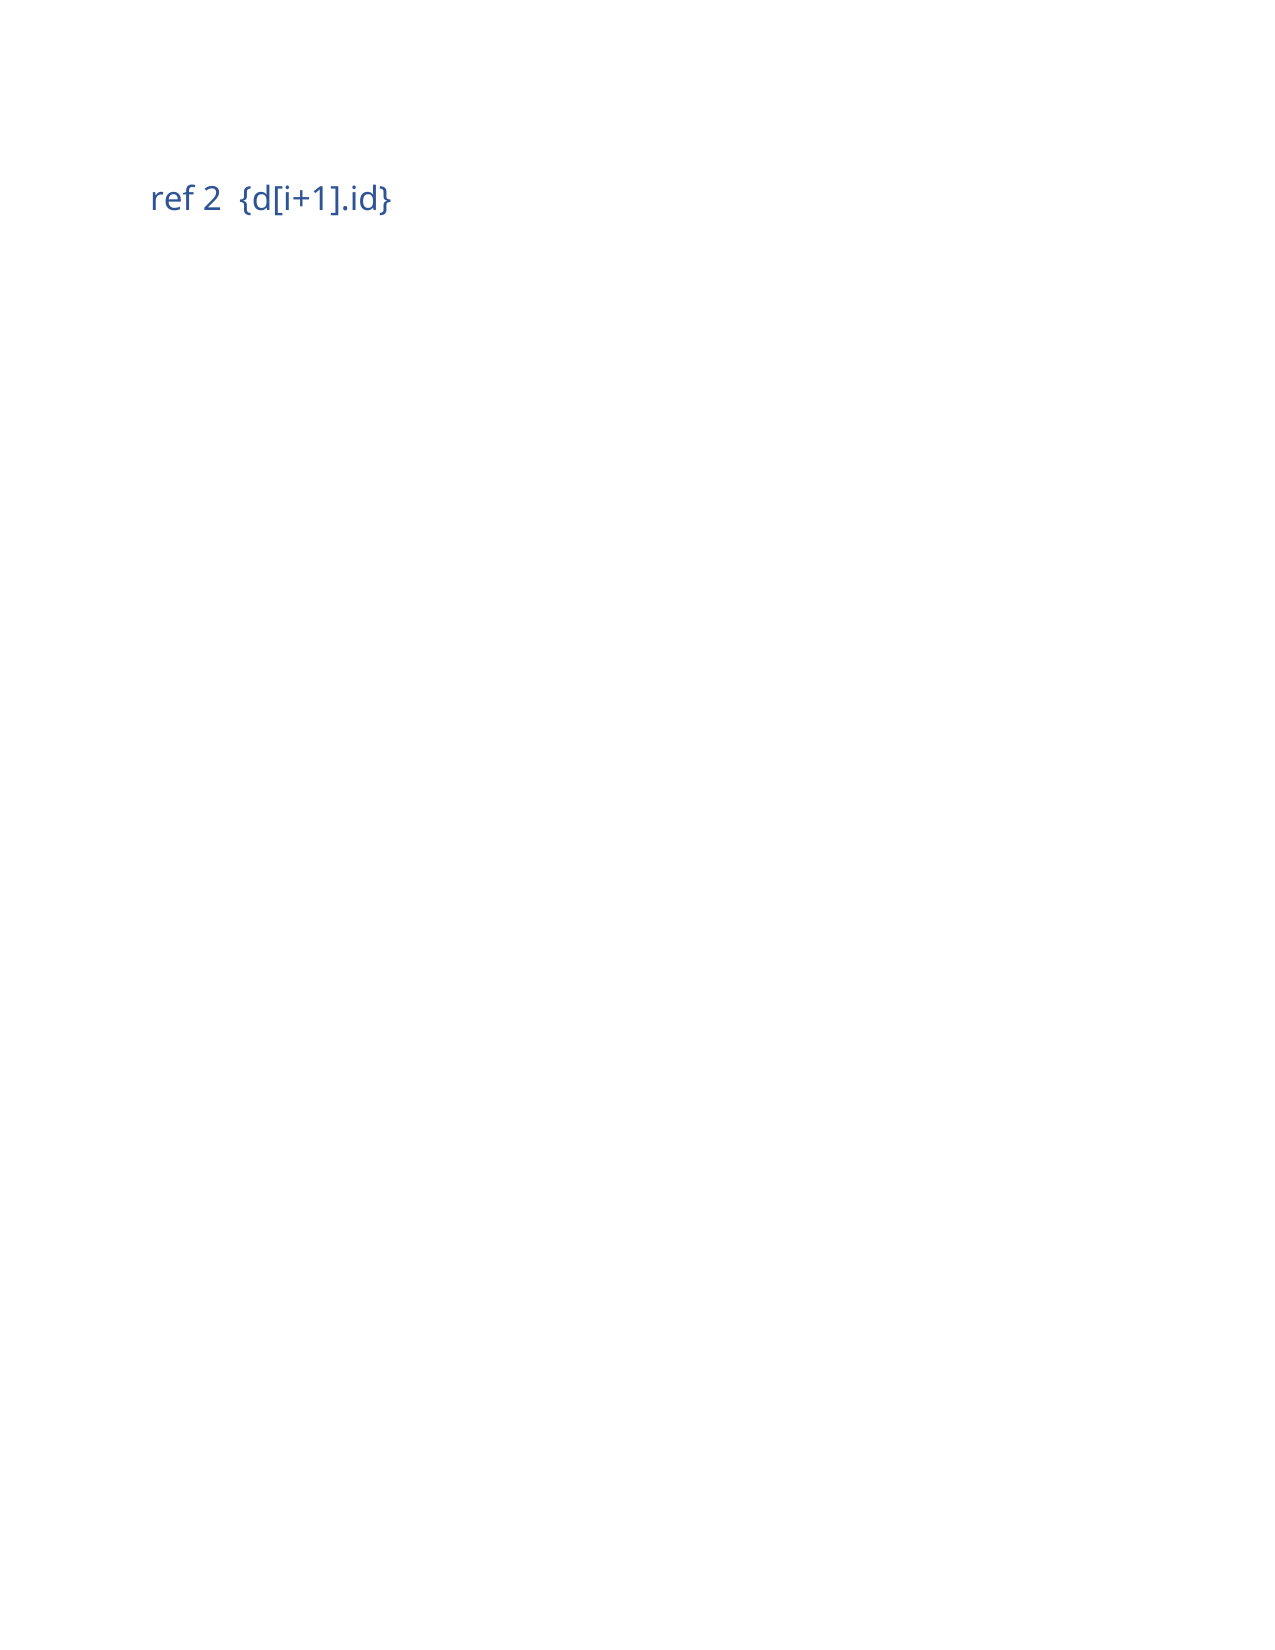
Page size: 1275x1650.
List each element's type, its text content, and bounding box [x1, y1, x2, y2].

subtitle ref 2 {d[i+1].id} [150, 175, 1125, 220]
